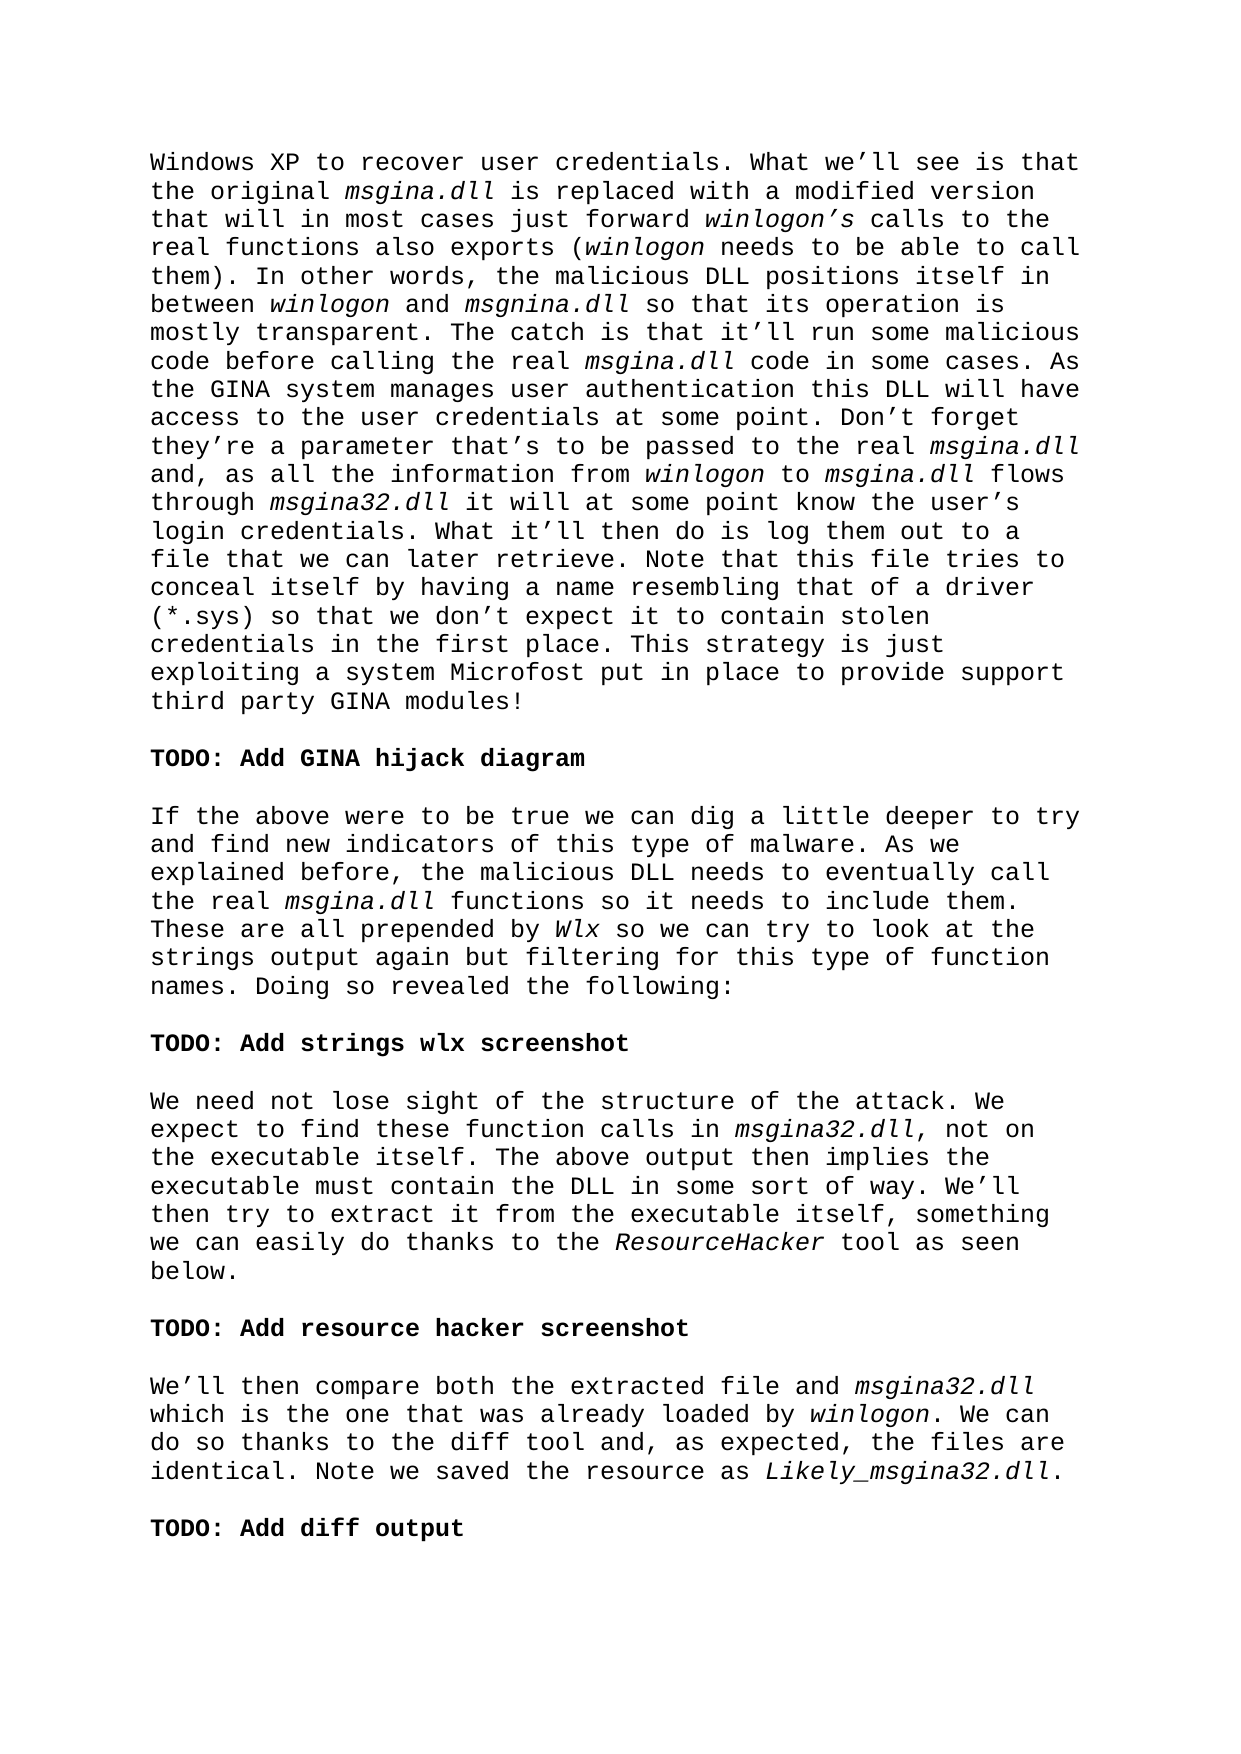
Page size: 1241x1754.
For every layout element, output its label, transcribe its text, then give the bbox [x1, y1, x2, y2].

text TODO: Add resource hacker screenshot [150, 1316, 1090, 1344]
text TODO: Add GINA hijack diagram [150, 746, 1090, 774]
text We need not lose sight of the structure of the attack. We expect to find these function calls in msgina32.dll, not on the executable itself. The above output then implies the executable must contain the DLL in some sort of way. We’ll then try to extract it from the executable itself, something we can easily do thanks to the ResourceHacker tool as seen below. [150, 1088, 1090, 1287]
text If the above were to be true we can dig a little deeper to try and find new indicators of this type of malware. As we explained before, the malicious DLL needs to eventually call the real msgina.dll functions so it needs to include them. These are all prepended by Wlx so we can try to look at the strings output again but filtering for this type of function names. Doing so revealed the following: [150, 803, 1090, 1002]
text TODO: Add strings wlx screenshot [150, 1031, 1090, 1059]
text TODO: Add diff output [150, 1516, 1090, 1544]
text We’ll then compare both the extracted file and msgina32.dll which is the one that was already loaded by winlogon. We can do so thanks to the diff tool and, as expected, the files are identical. Note we saved the resource as Likely_msgina32.dll. [150, 1373, 1090, 1487]
